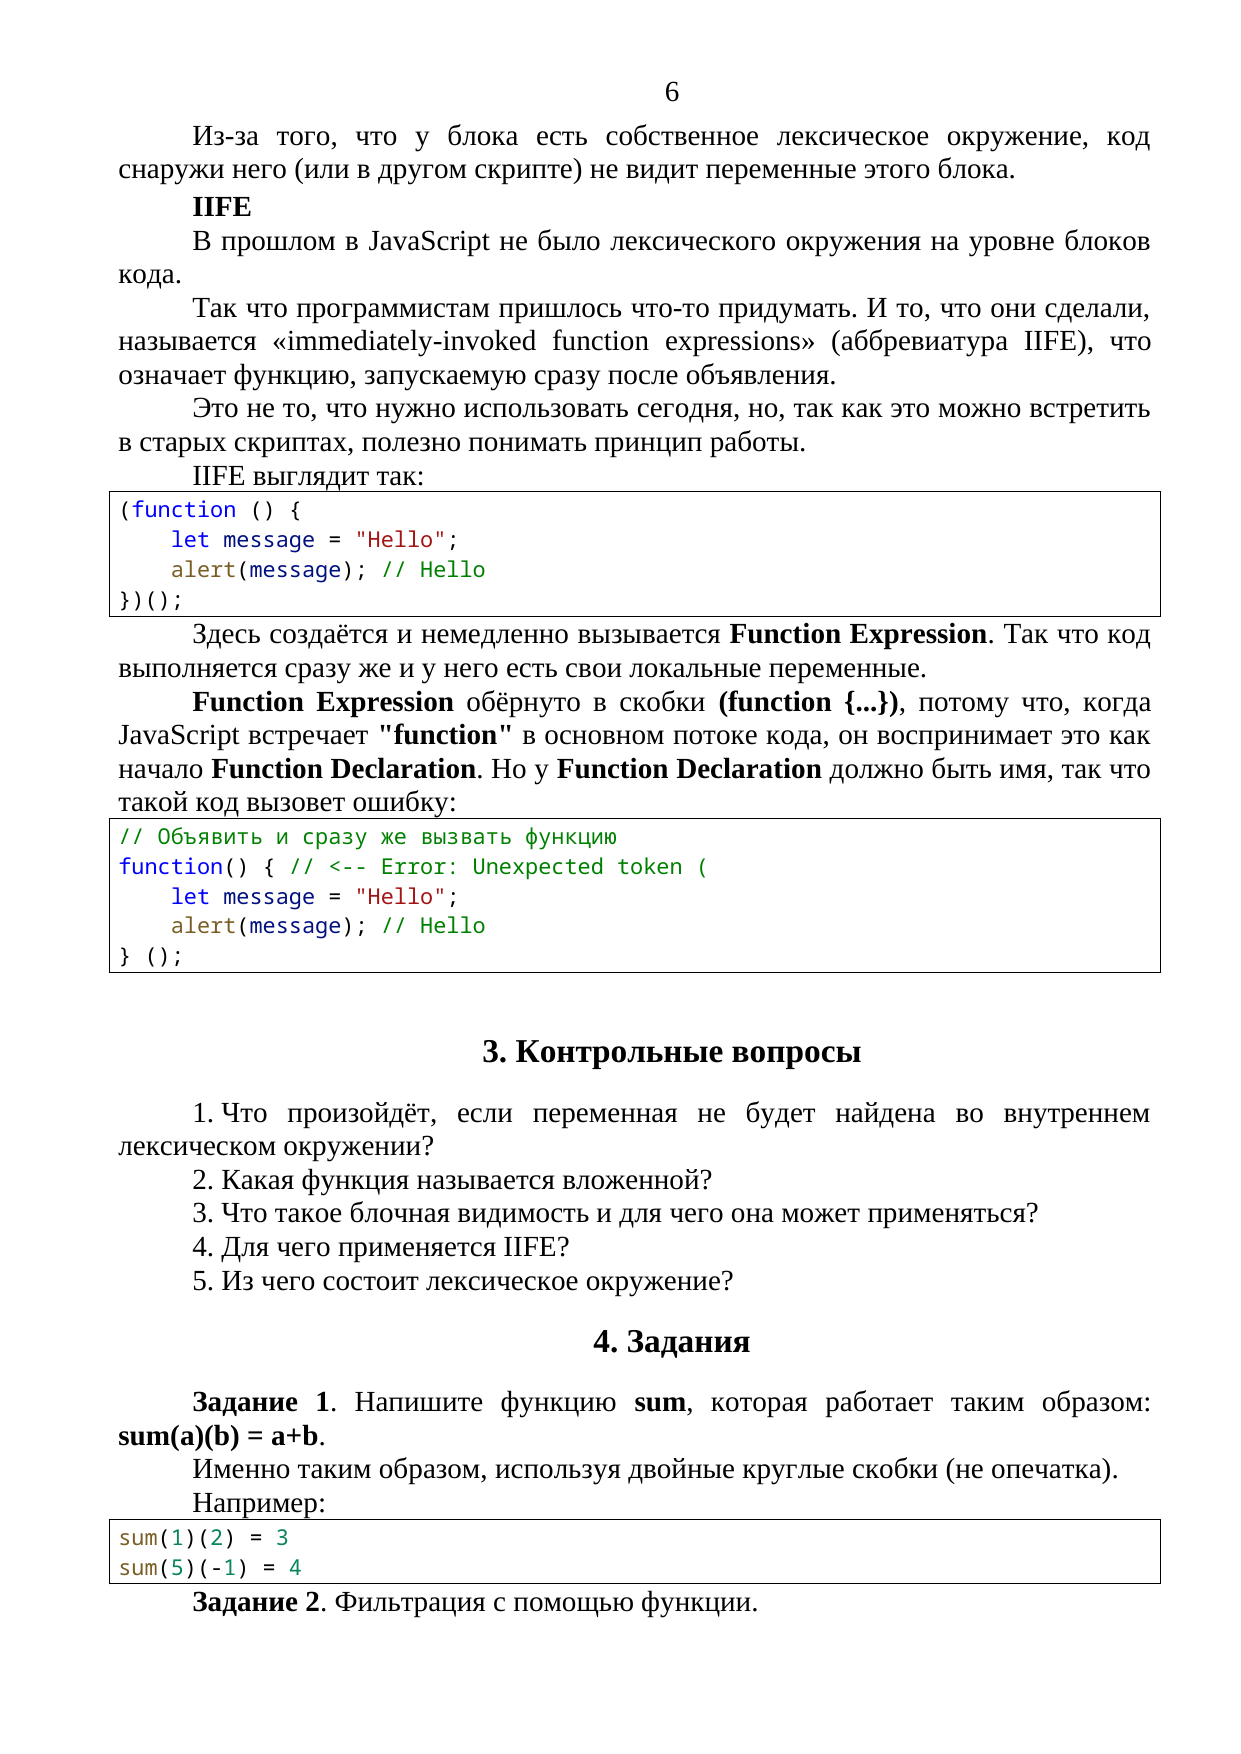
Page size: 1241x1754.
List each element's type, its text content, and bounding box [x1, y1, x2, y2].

text (function () { [110, 492, 1160, 524]
text Это не то, что нужно использовать сегодня, но, так как это можно встретить в старых скриптах, полезно понимать принцип работы. [118, 391, 1152, 458]
text let message = "Hello"; [118, 881, 1152, 910]
text alert(message); // Hello [118, 910, 1152, 937]
subtitle Задания [118, 1321, 1152, 1359]
text Задание 1. Напишите функцию sum, которая работает таким образом: sum(a)(b) = a+b. [118, 1384, 1152, 1452]
text alert(message); // Hello [118, 554, 1152, 581]
text // Объявить и сразу же вызвать функцию [110, 819, 1160, 851]
text IIFE выглядит так: [118, 458, 1152, 491]
text Из-за того, что у блока есть собственное лексическое окружение, код снаружи него (или в другом скрипте) не видит переменные этого блока. [118, 118, 1152, 185]
text function() { // <-- Error: Unexpected token ( [118, 851, 1152, 881]
text } (); [110, 937, 1160, 972]
text Именно таким образом, используя двойные круглые скобки (не опечатка). [118, 1452, 1152, 1485]
text Так что программистам пришлось что-то придумать. И то, что они сделали, называется «immediately-invoked function expressions» (аббревиатура IIFE), что означает функцию, запускаемую сразу после объявления. [118, 290, 1152, 391]
list Для чего применяется IIFE? [118, 1229, 1152, 1263]
text Function Expression обёрнуто в скобки (function {...}), потому что, когда JavaScript встречает "function" в основном потоке кода, он воспринимает это как начало Function Declaration. Но у Function Declaration должно быть имя, так что такой код вызовет ошибку: [118, 684, 1152, 818]
subtitle Контрольные вопросы [118, 1032, 1152, 1070]
text Задание 2. Фильтрация с помощью функции. [118, 1584, 1152, 1618]
text let message = "Hello"; [118, 524, 1152, 554]
text })(); [110, 581, 1160, 616]
text Здесь создаётся и немедленно вызывается Function Expression. Так что код выполняется сразу же и у него есть свои локальные переменные. [118, 617, 1152, 684]
list Что произойдёт, если переменная не будет найдена во внутреннем лексическом окружении? [118, 1095, 1152, 1162]
list Что такое блочная видимость и для чего она может применяться? [118, 1196, 1152, 1229]
text В прошлом в JavaScript не было лексического окружения на уровне блоков кода. [118, 223, 1152, 290]
text Например: [118, 1485, 1152, 1519]
list Из чего состоит лексическое окружение? [118, 1263, 1152, 1296]
text sum(1)(2) = 3 [110, 1520, 1160, 1548]
text sum(5)(-1) = 4 [110, 1548, 1160, 1583]
list Какая функция называется вложенной? [118, 1162, 1152, 1196]
subtitle IIFE [118, 189, 1152, 223]
